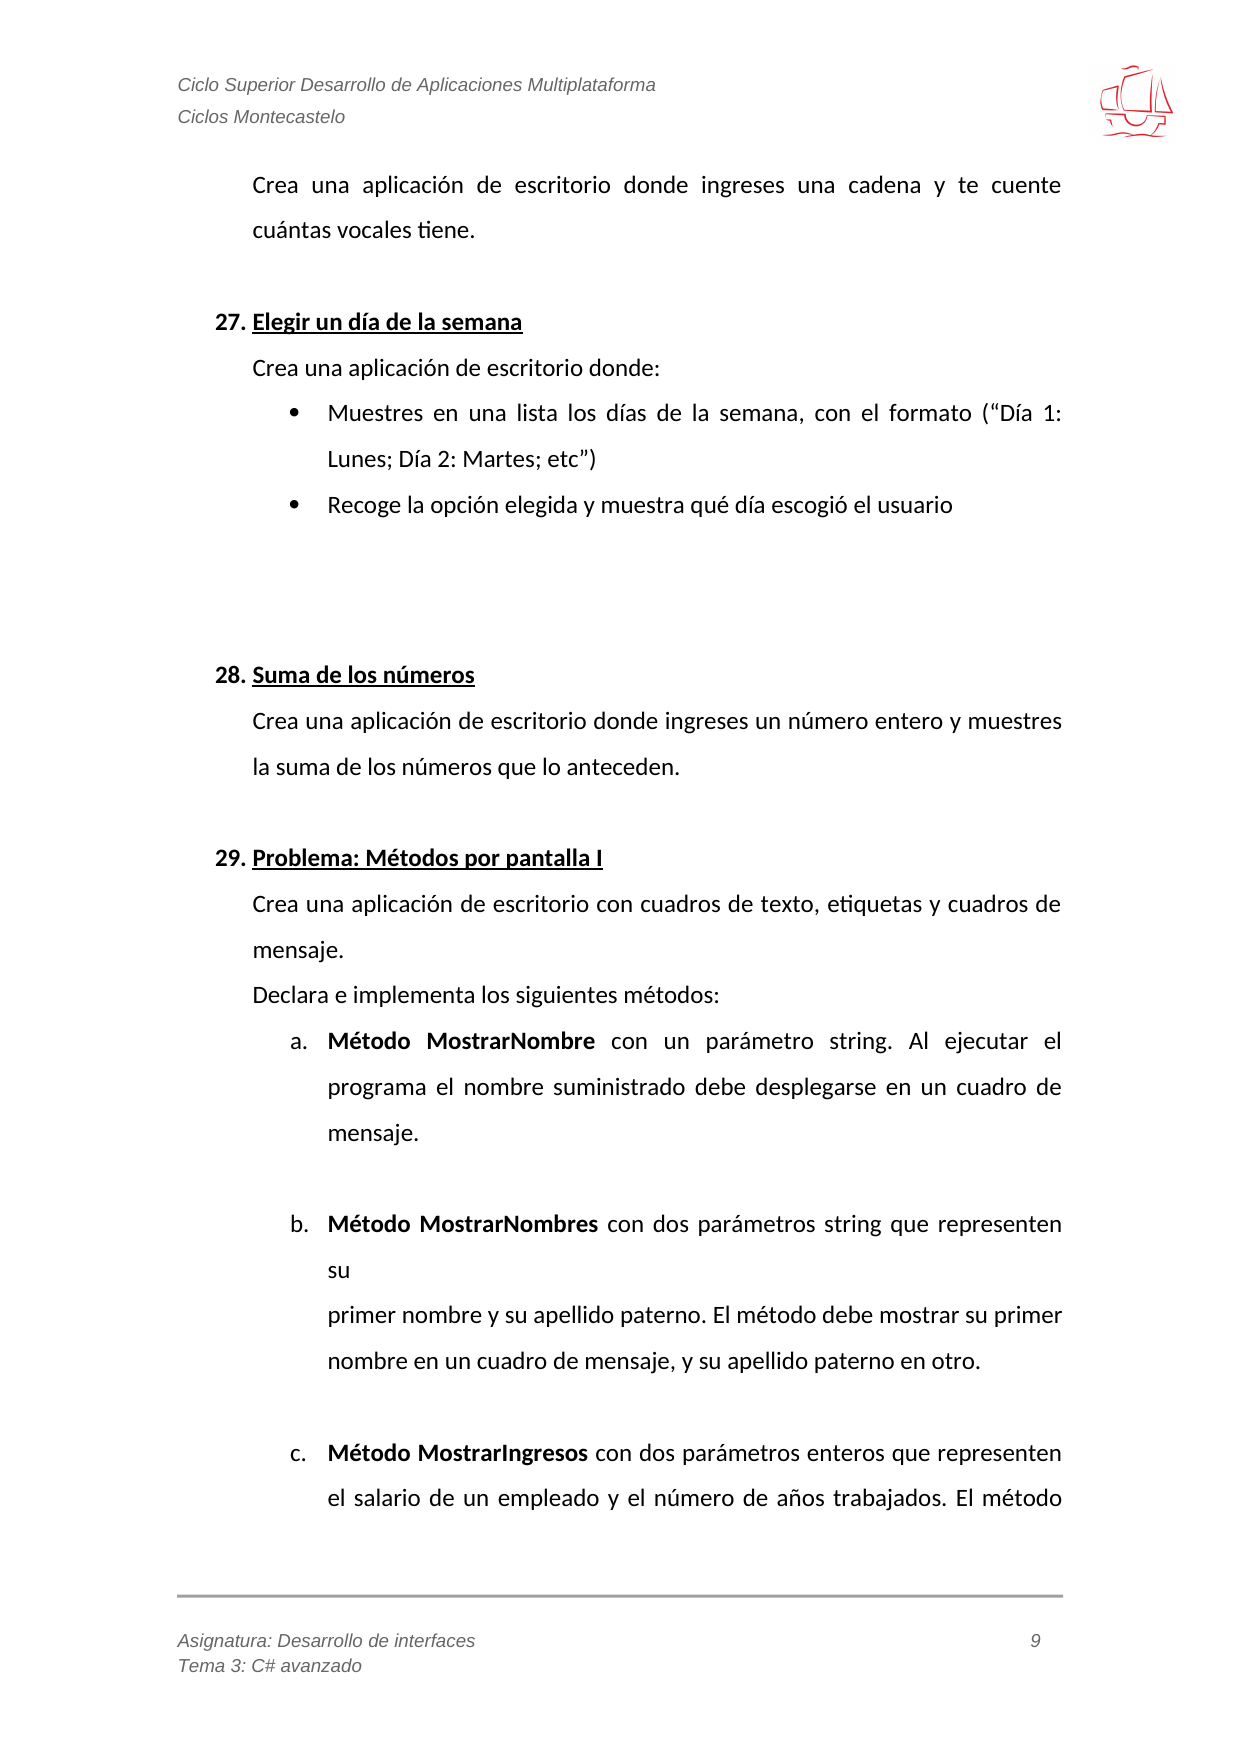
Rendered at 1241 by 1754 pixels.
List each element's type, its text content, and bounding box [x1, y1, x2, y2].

list Suma de los números [215, 659, 1063, 690]
list Recoge la opción elegida y muestra qué día escogió el usuario [290, 489, 1063, 519]
list primer nombre y su apellido paterno. El método debe mostrar su primer nombre en un cuadro de mensaje, y su apellido paterno en otro. [327, 1300, 1063, 1376]
list Elegir un día de la semana [215, 306, 1063, 337]
list Crea una aplicación de escritorio con cuadros de texto, etiquetas y cuadros de mensaje. [252, 888, 1063, 964]
list Método MostrarNombres con dos parámetros string que representen su [290, 1208, 1063, 1284]
list Crea una aplicación de escritorio donde ingreses una cadena y te cuente cuántas vocales tiene. [252, 169, 1063, 245]
list Método MostrarNombre con un parámetro string. Al ejecutar el programa el nombre suministrado debe desplegarse en un cuadro de mensaje. [290, 1025, 1063, 1147]
list Crea una aplicación de escritorio donde: [252, 352, 1063, 382]
list Crea una aplicación de escritorio donde ingreses un número entero y muestres la suma de los números que lo anteceden. [252, 705, 1063, 781]
list Problema: Métodos por pantalla I [215, 842, 1063, 873]
list Declara e implementa los siguientes métodos: [252, 979, 1063, 1010]
list Muestres en una lista los días de la semana, con el formato (“Día 1: Lunes; Día 2: Martes; etc”) [290, 397, 1063, 474]
picture [1089, 62, 1178, 143]
